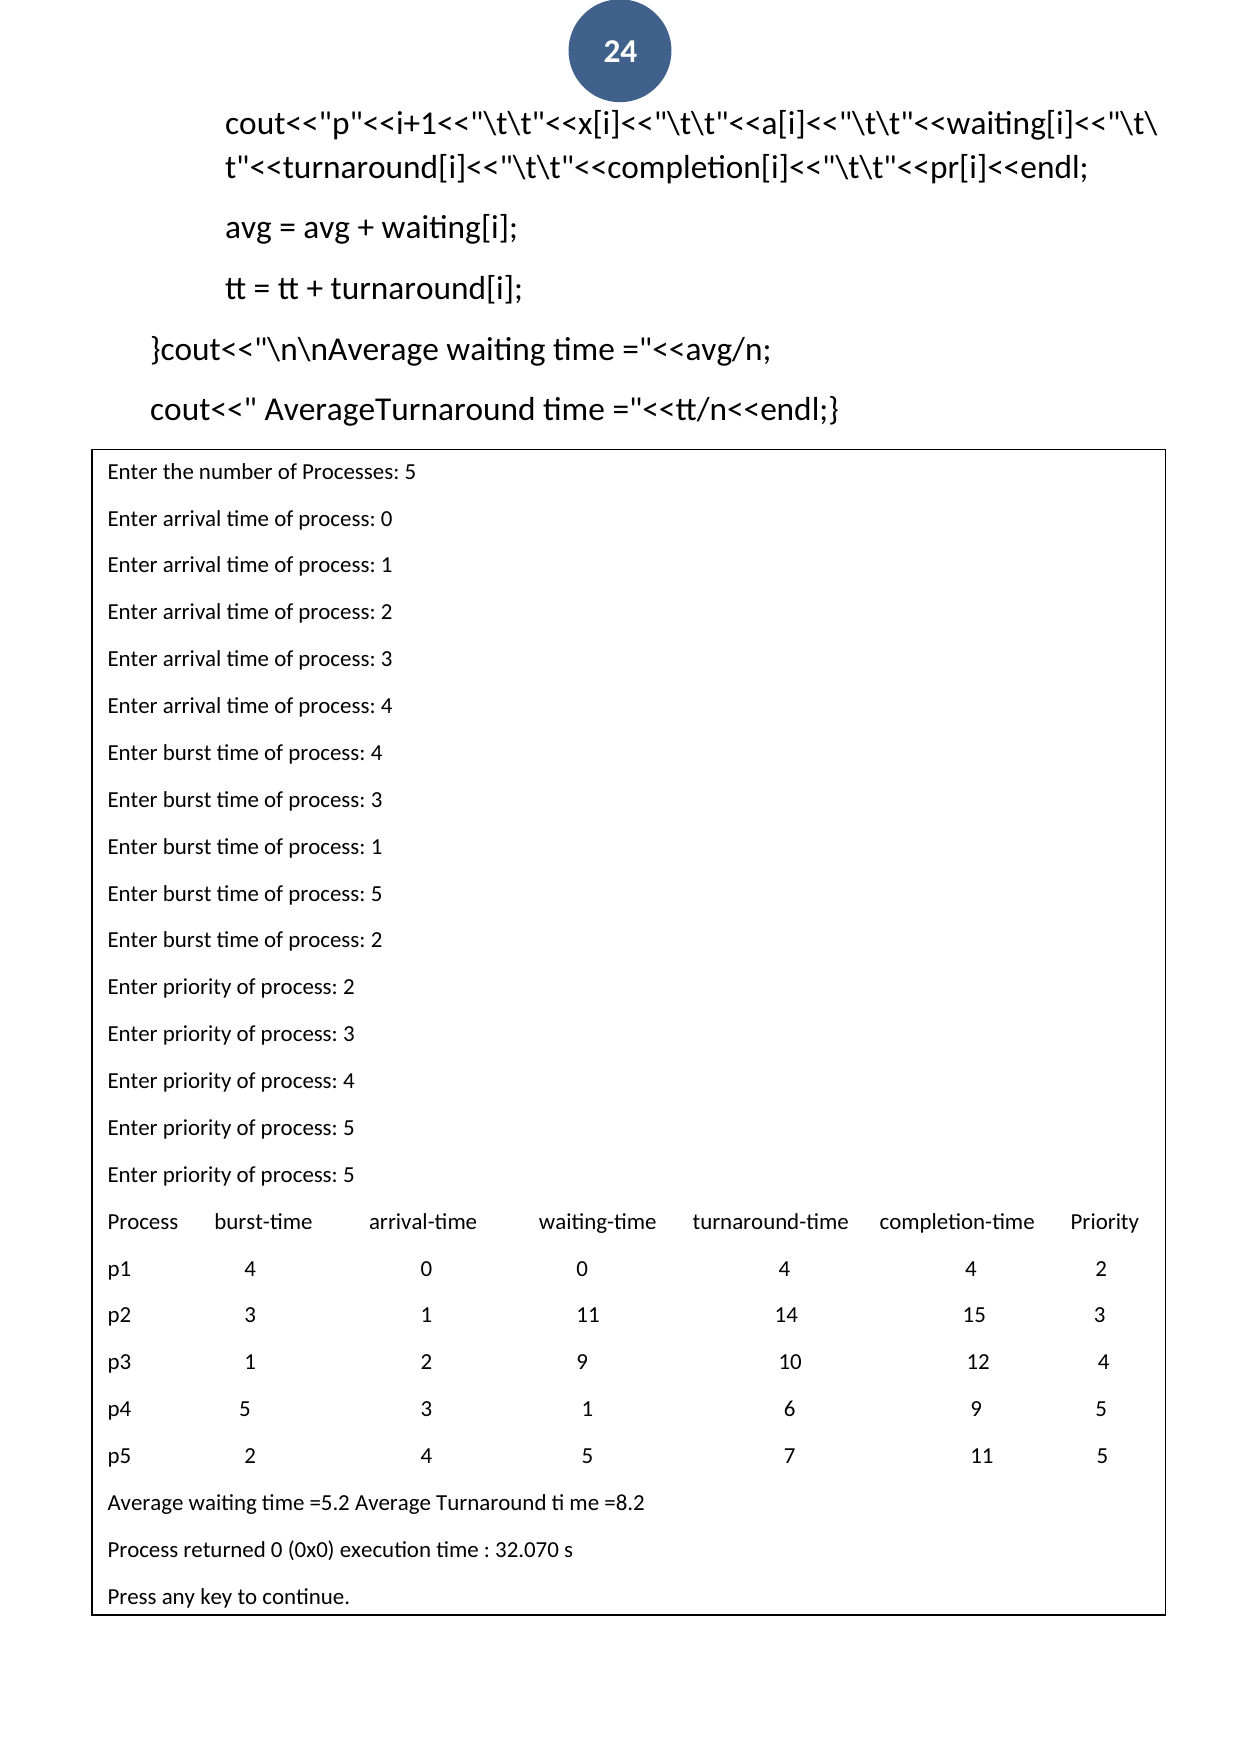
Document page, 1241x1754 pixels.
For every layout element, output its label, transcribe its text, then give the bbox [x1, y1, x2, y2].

text tt = tt + turnaround[i]; [225, 267, 1165, 308]
text }cout<<"\n\nAverage waiting time ="<<avg/n; [150, 328, 1165, 368]
text cout<<"p"<<i+1<<"\t\t"<<x[i]<<"\t\t"<<a[i]<<"\t\t"<<waiting[i]<<"\t\t"<<turnaround[i]<<"\t\t"<<completion[i]<<"\t\t"<<pr[i]<<endl; [225, 102, 1165, 186]
text avg = avg + waiting[i]; [225, 206, 1165, 247]
text cout<<" AverageTurnaround time ="<<tt/n<<endl;} [150, 388, 1165, 429]
